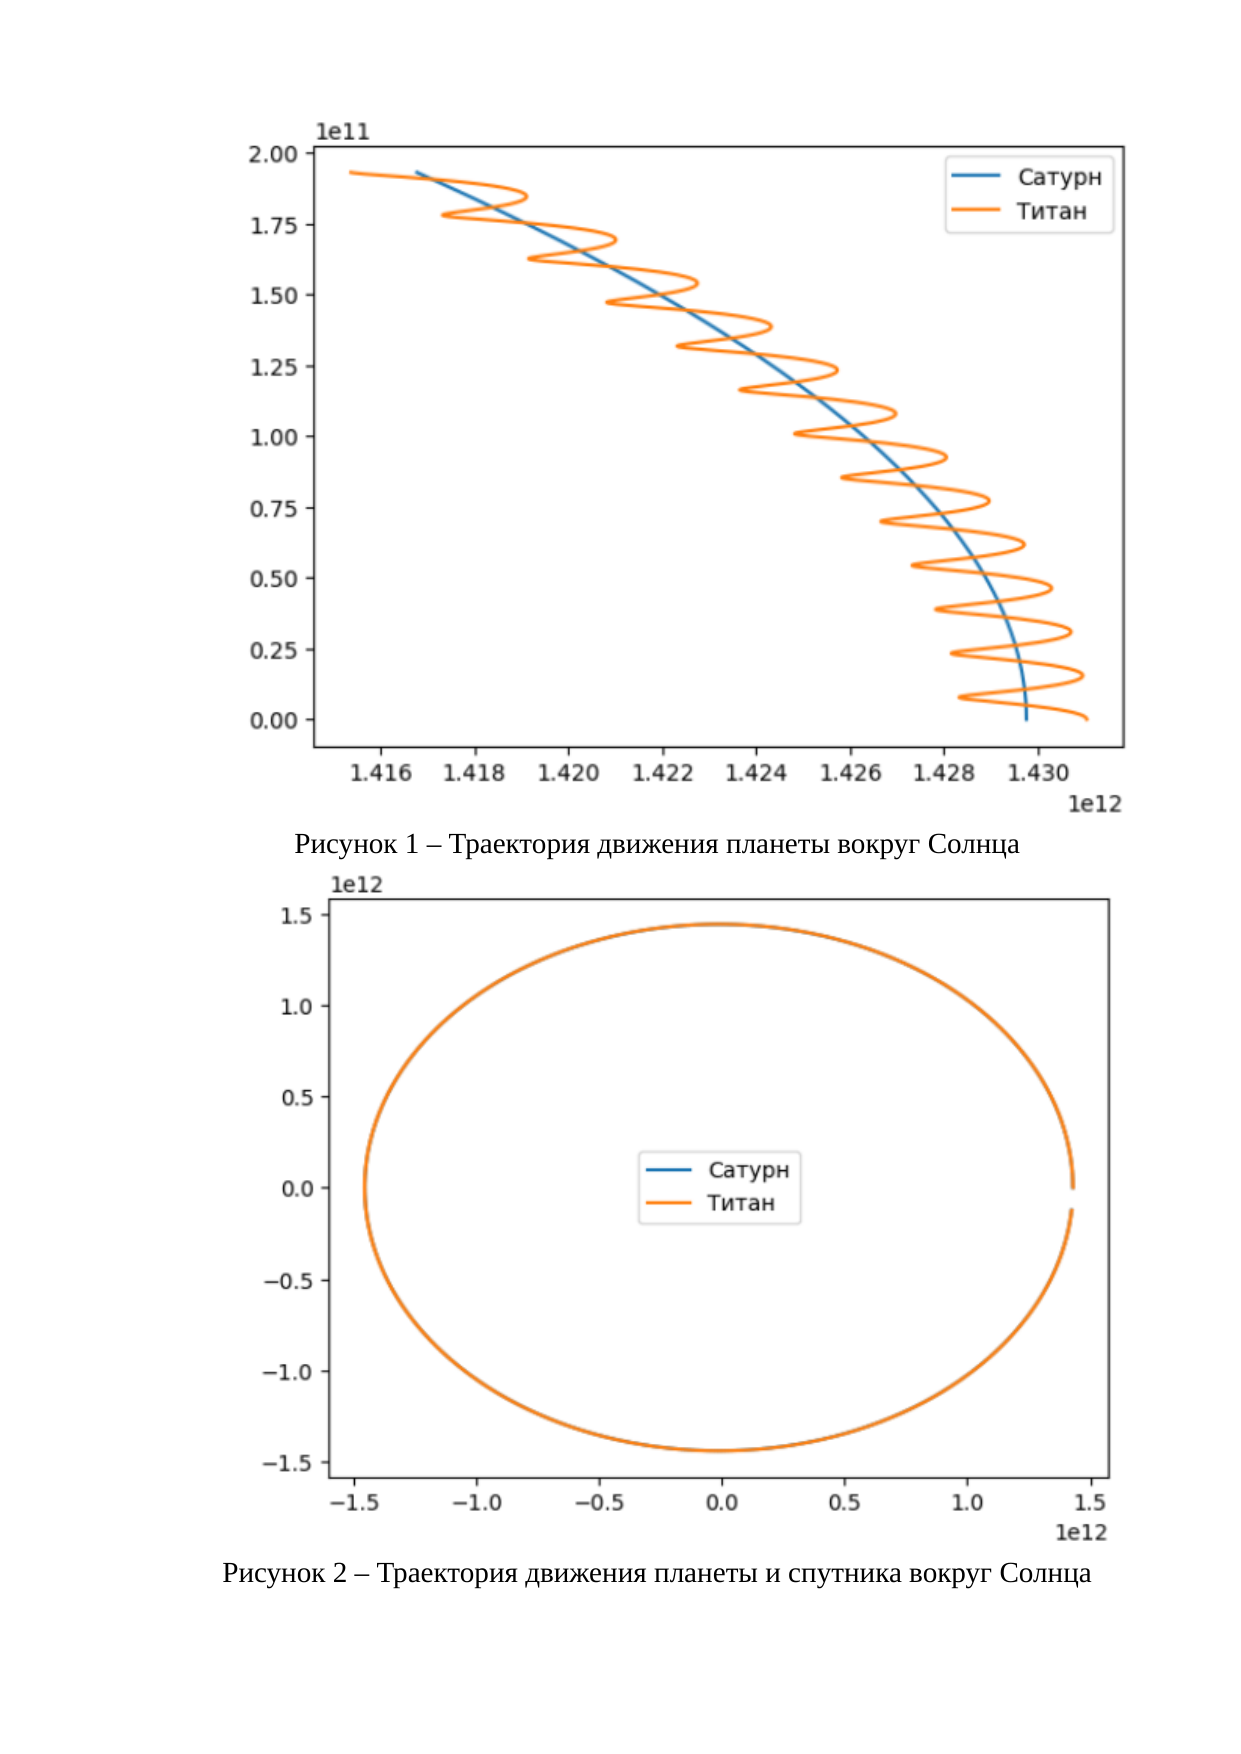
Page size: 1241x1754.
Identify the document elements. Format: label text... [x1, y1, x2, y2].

text Рисунок 1 – Траектория движения планеты вокруг Солнца [162, 826, 1152, 860]
text Рисунок 2 – Траектория движения планеты и спутника вокруг Солнца [162, 1555, 1152, 1588]
picture [243, 118, 1130, 822]
picture [259, 865, 1115, 1550]
